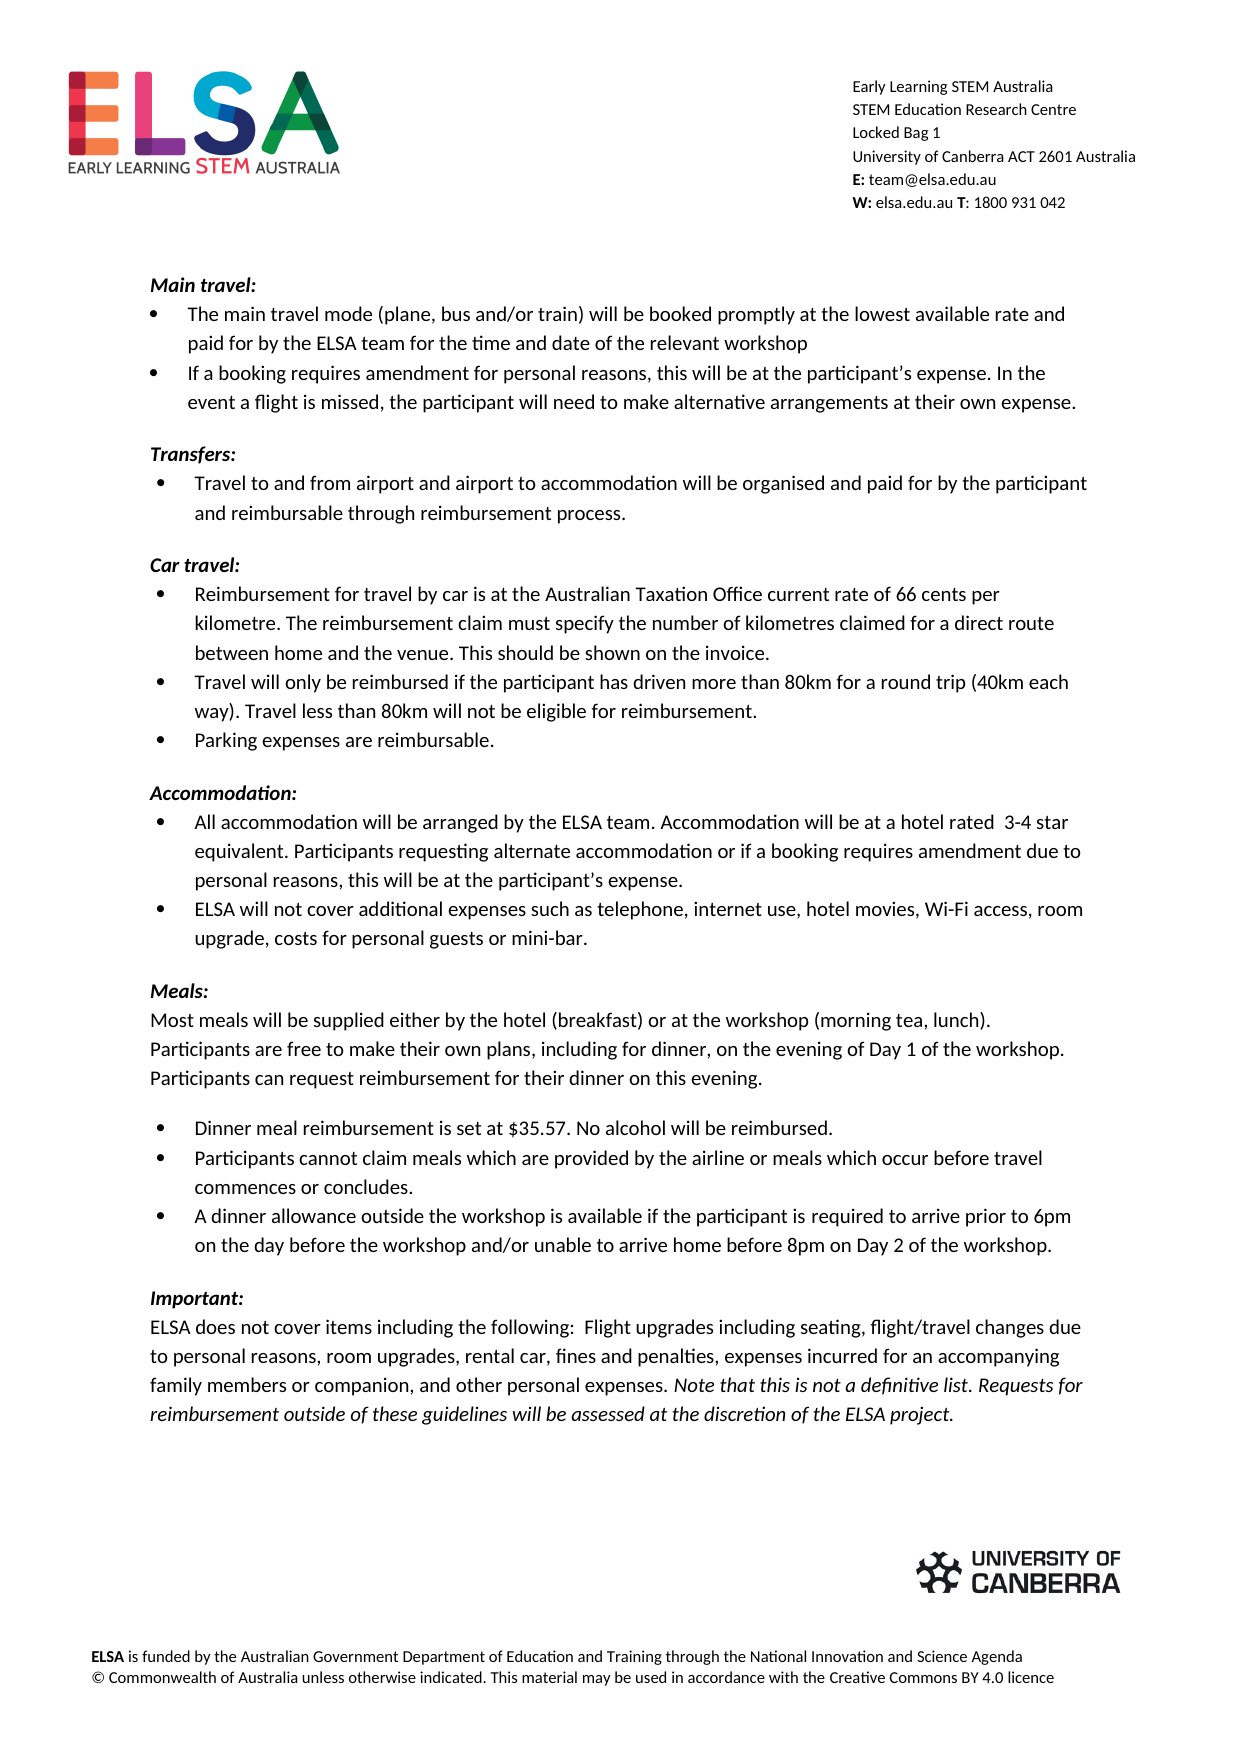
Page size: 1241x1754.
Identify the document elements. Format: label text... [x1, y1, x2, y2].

text Main travel: [150, 272, 1090, 298]
list Travel to and from airport and airport to accommodation will be organised and paid for by the participant and reimbursable through reimbursement process. [157, 471, 1090, 525]
text Accommodation: [150, 780, 1090, 805]
text Car travel: [150, 552, 1090, 578]
text Most meals will be supplied either by the hotel (breakfast) or at the workshop (morning tea, lunch). Participants are free to make their own plans, including for dinner, on the evening of Day 1 of the workshop. Participants can request reimbursement for their dinner on this evening. [150, 1007, 1090, 1091]
list Reimbursement for travel by car is at the Australian Taxation Office current rate of 66 cents per kilometre. The reimbursement claim must specify the number of kilometres claimed for a direct route between home and the venue. This should be shown on the invoice. [157, 581, 1090, 665]
list The main travel mode (plane, bus and/or train) will be booked promptly at the lowest available rate and paid for by the ELSA team for the time and date of the relevant workshop [150, 301, 1090, 356]
text Important: [150, 1285, 1090, 1310]
list Participants cannot claim meals which are provided by the airline or meals which occur before travel commences or concludes. [157, 1145, 1090, 1199]
list Parking expenses are reimbursable. [157, 727, 1090, 753]
text ELSA does not cover items including the following: Flight upgrades including seating, flight/travel changes due to personal reasons, room upgrades, rental car, fines and penalties, expenses incurred for an accompanying family members or companion, and other personal expenses. Note that this is not a definitive list. Requests for reimbursement outside of these guidelines will be assessed at the discretion of the ELSA project. [150, 1314, 1090, 1427]
list Dinner meal reimbursement is set at $35.57. No alcohol will be reimbursed. [157, 1116, 1090, 1141]
list A dinner allowance outside the workshop is available if the participant is required to arrive prior to 6pm on the day before the workshop and/or unable to arrive home before 8pm on Day 2 of the workshop. [157, 1203, 1090, 1258]
text Meals: [150, 978, 1090, 1003]
list ELSA will not cover additional expenses such as telephone, internet use, hotel movies, Wi-Fi access, room upgrade, costs for personal guests or mini-bar. [157, 896, 1090, 951]
picture [898, 1522, 1141, 1622]
list If a booking requires amendment for personal reasons, this will be at the participant’s expense. In the event a flight is missed, the participant will need to make alternative arrangements at their own expense. [150, 360, 1090, 414]
list All accommodation will be arranged by the ELSA team. Accommodation will be at a hotel rated 3-4 star equivalent. Participants requesting alternate accommodation or if a booking requires amendment due to personal reasons, this will be at the participant’s expense. [157, 809, 1090, 893]
list Travel will only be reimbursed if the participant has driven more than 80km for a round trip (40km each way). Travel less than 80km will not be eligible for reimbursement. [157, 669, 1090, 723]
text Transfers: [150, 441, 1090, 467]
picture [9, 1, 403, 221]
